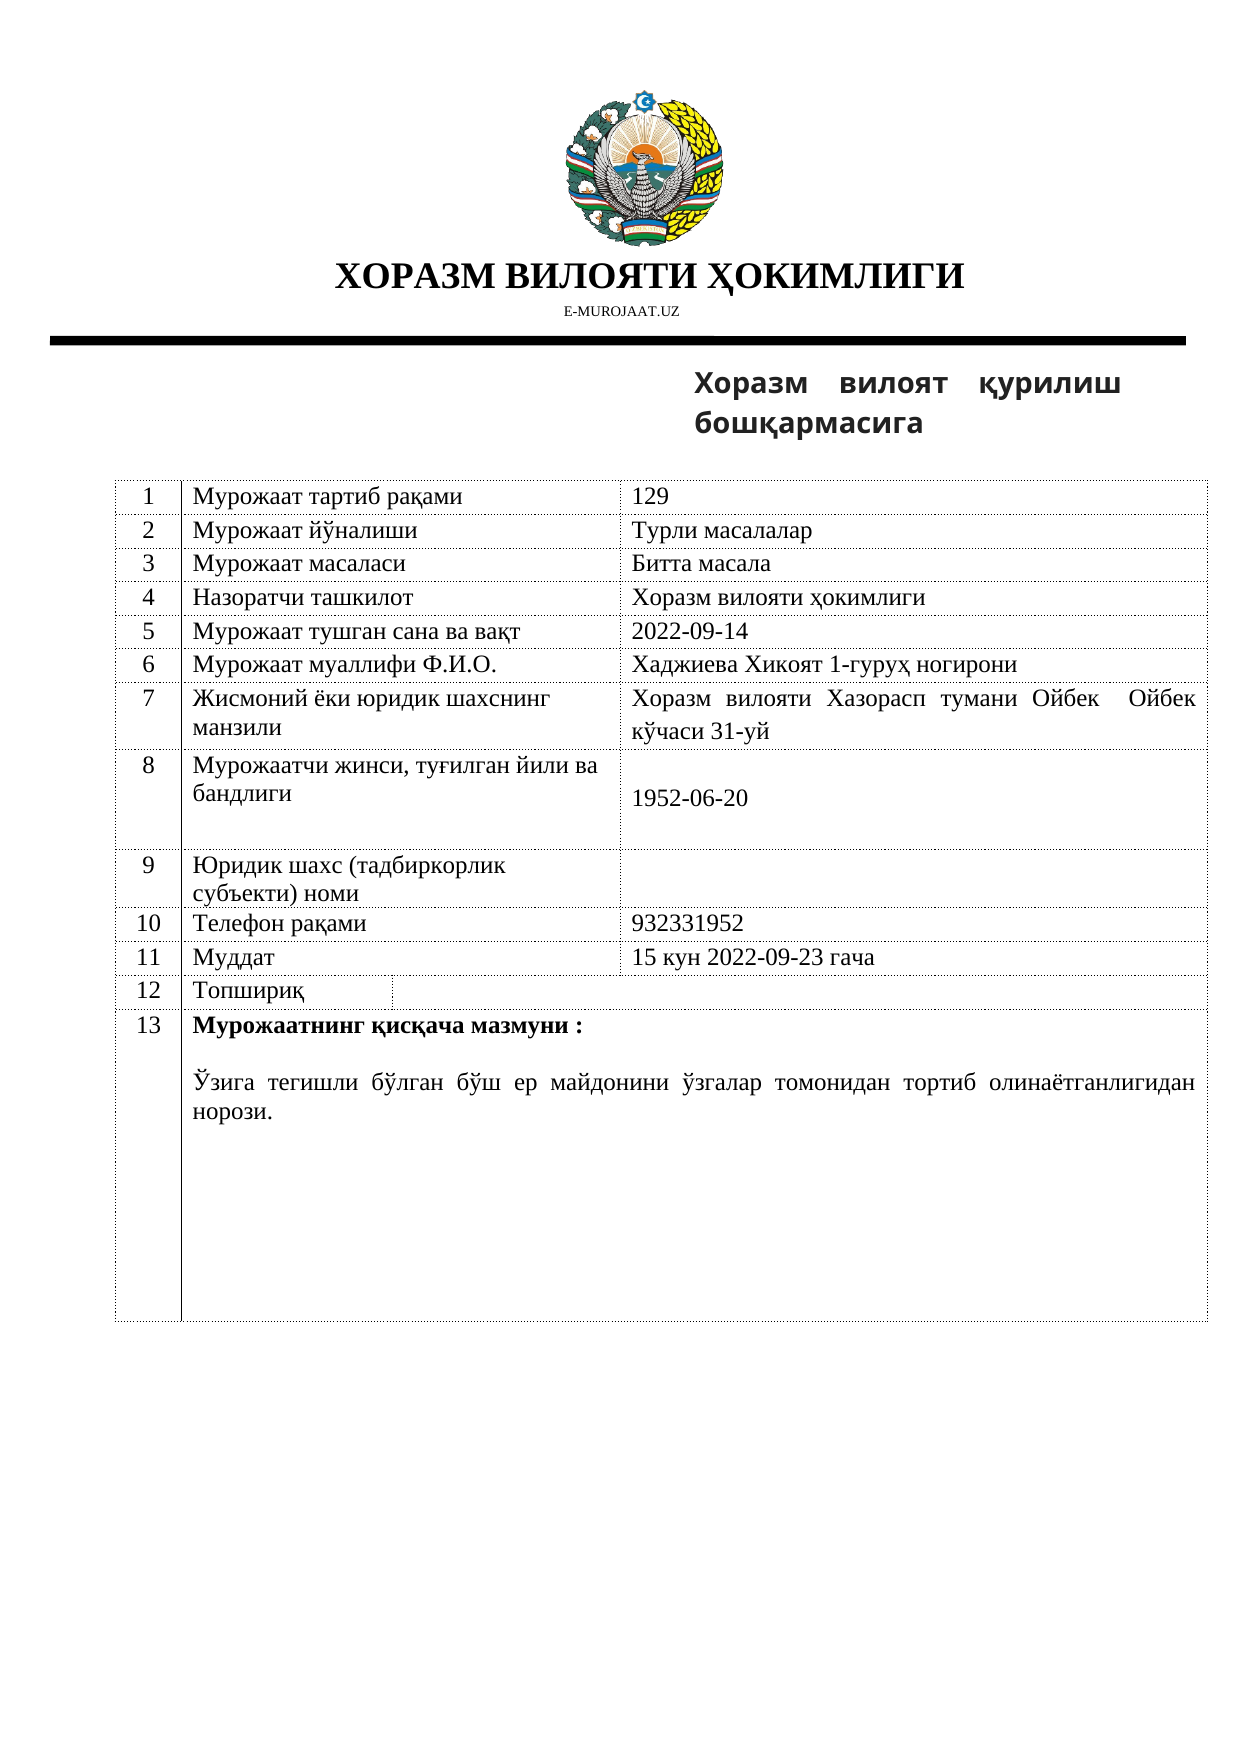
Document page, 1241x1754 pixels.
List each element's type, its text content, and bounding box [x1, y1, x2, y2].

table_cell 6 [115, 648, 181, 682]
table_cell Топшириқ [182, 975, 392, 1009]
table_cell 4 [115, 581, 181, 615]
table_cell Юридик шахс (тадбиркорлик субъекти) номи [182, 849, 620, 907]
text E-MUROJAAT.UZ [121, 303, 1122, 320]
table_cell Назоратчи ташкилот [182, 581, 620, 615]
table_cell 8 [115, 749, 181, 849]
table_cell Мурожаат йўналиши [182, 514, 620, 547]
table_cell Мурожаатнинг қисқача мазмуни : Ўзига тегишли бўлган бўш ер майдонини ўзгалар томонидан тортиб олинаётганлигидан норози. [182, 1009, 1208, 1321]
table_cell Хоразм вилояти Хазорасп тумани Ойбек Ойбек кўчаси 31-уй [620, 682, 1208, 749]
table_cell [392, 975, 1208, 1009]
table_cell 2022-09-14 [620, 615, 1208, 648]
table_cell [620, 849, 1208, 907]
table_header Мурожаат тартиб рақами [181, 480, 620, 514]
text ХОРАЗМ ВИЛОЯТИ ҲОКИМЛИГИ [177, 89, 1122, 297]
table_cell 10 [115, 907, 181, 941]
table_cell Битта масала [620, 548, 1208, 581]
table_cell Хаджиева Хикоят 1-гуруҳ ногирони [620, 648, 1208, 682]
table_cell Мурожаат масаласи [182, 548, 620, 581]
table_cell 7 [115, 682, 181, 749]
table_cell 2 [115, 514, 181, 547]
table_header 129 [620, 480, 1208, 514]
table_cell Муддат [182, 941, 620, 974]
table_cell Жисмоний ёки юридик шахснинг манзили [182, 682, 620, 749]
table_cell Мурожаатчи жинси, туғилган йили ва бандлиги [182, 749, 620, 849]
table_header 1 [115, 480, 181, 514]
table_cell 5 [115, 615, 181, 648]
table_cell 9 [115, 849, 181, 907]
table_cell 13 [115, 1009, 181, 1321]
table_cell Турли масалалар [620, 514, 1208, 547]
table_cell 3 [115, 548, 181, 581]
table_cell Хоразм вилояти ҳокимлиги [620, 581, 1208, 615]
table_cell 932331952 [620, 907, 1208, 941]
table_cell Мурожаат муаллифи Ф.И.О. [182, 648, 620, 682]
picture [562, 88, 725, 248]
table_cell 15 кун 2022-09-23 гача [620, 941, 1208, 974]
text Хоразм вилоят қурилиш бошқармасига [694, 362, 1122, 442]
table_cell 12 [115, 975, 181, 1009]
table_cell 1952-06-20 [620, 749, 1208, 849]
table_cell Мурожаат тушган сана ва вақт [182, 615, 620, 648]
table_cell Телефон рақами [182, 907, 620, 941]
table_cell 11 [115, 941, 181, 974]
